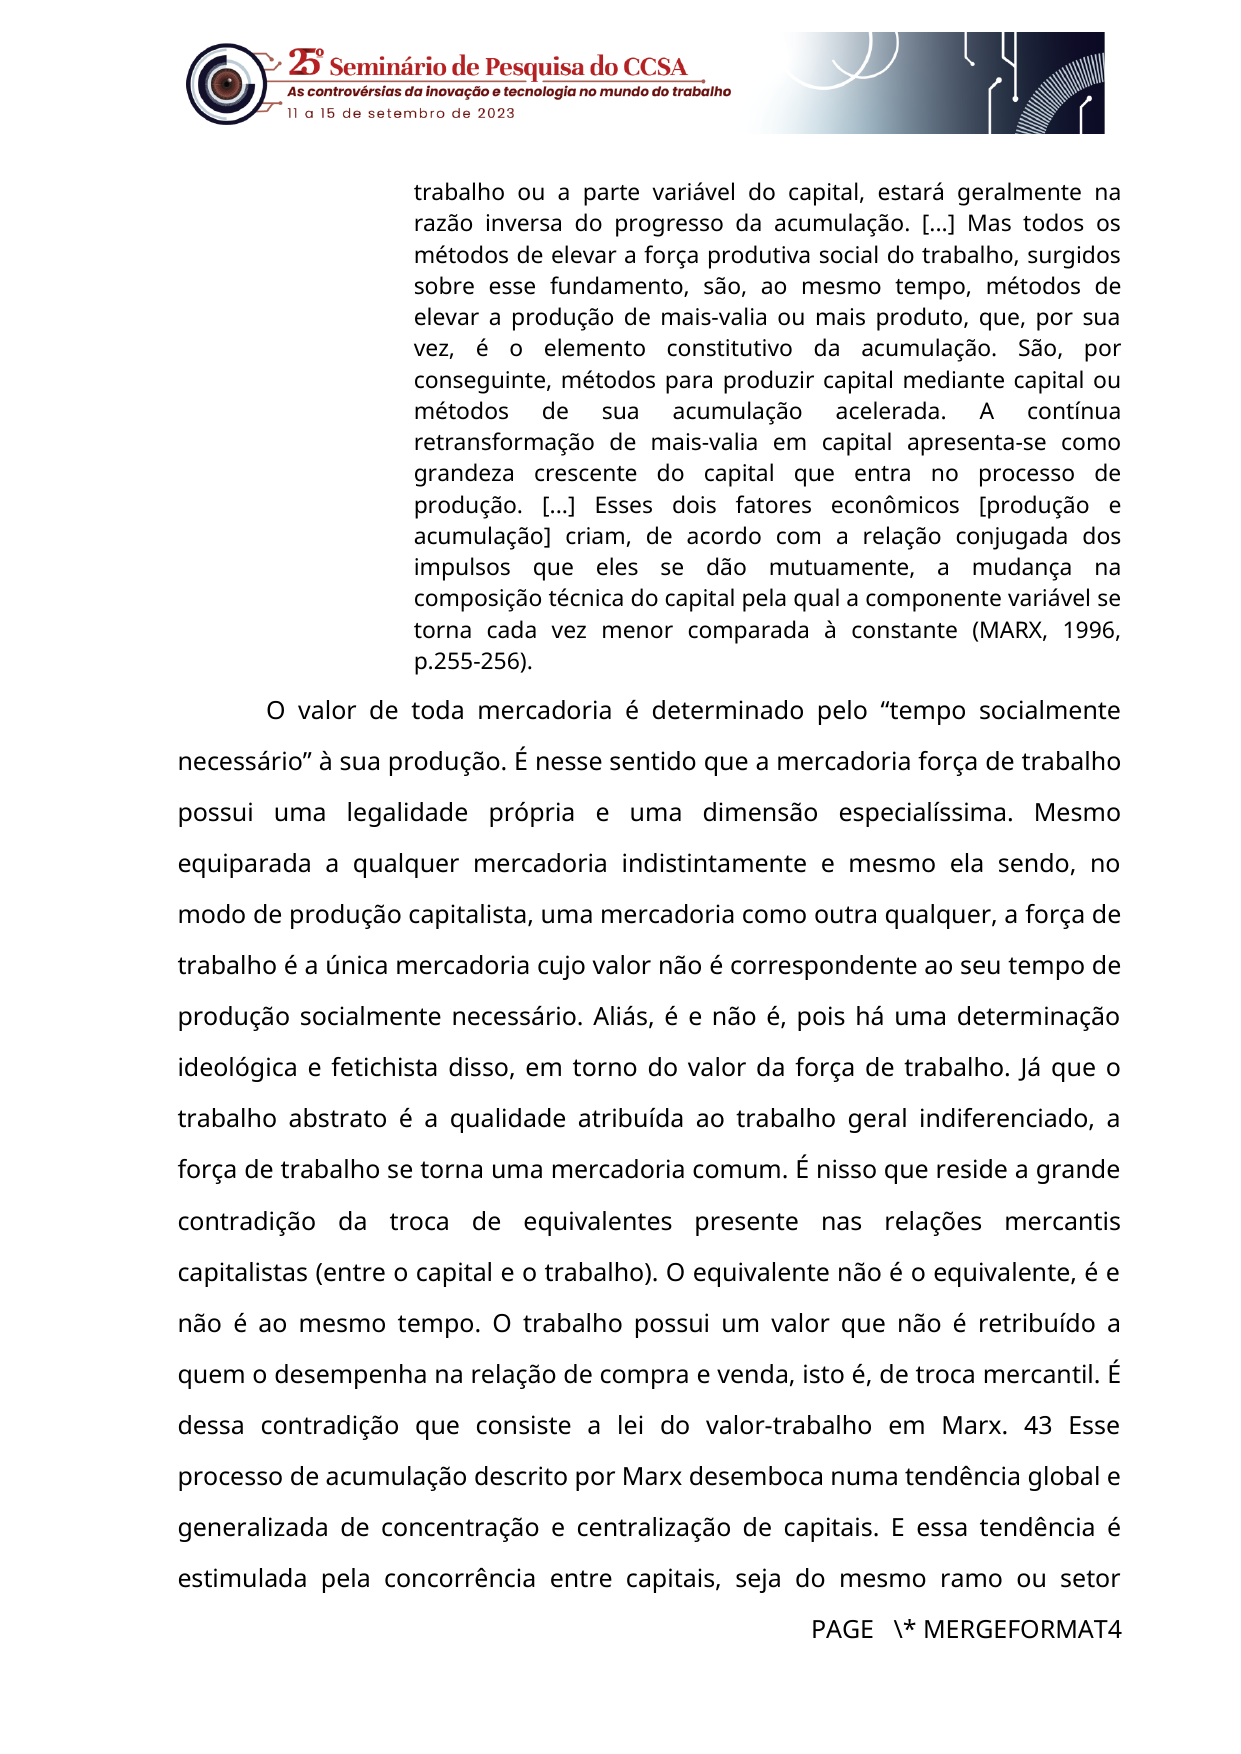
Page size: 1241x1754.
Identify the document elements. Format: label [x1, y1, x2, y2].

text [177, 693, 1122, 1594]
picture [173, 32, 1105, 133]
text [413, 176, 1122, 676]
